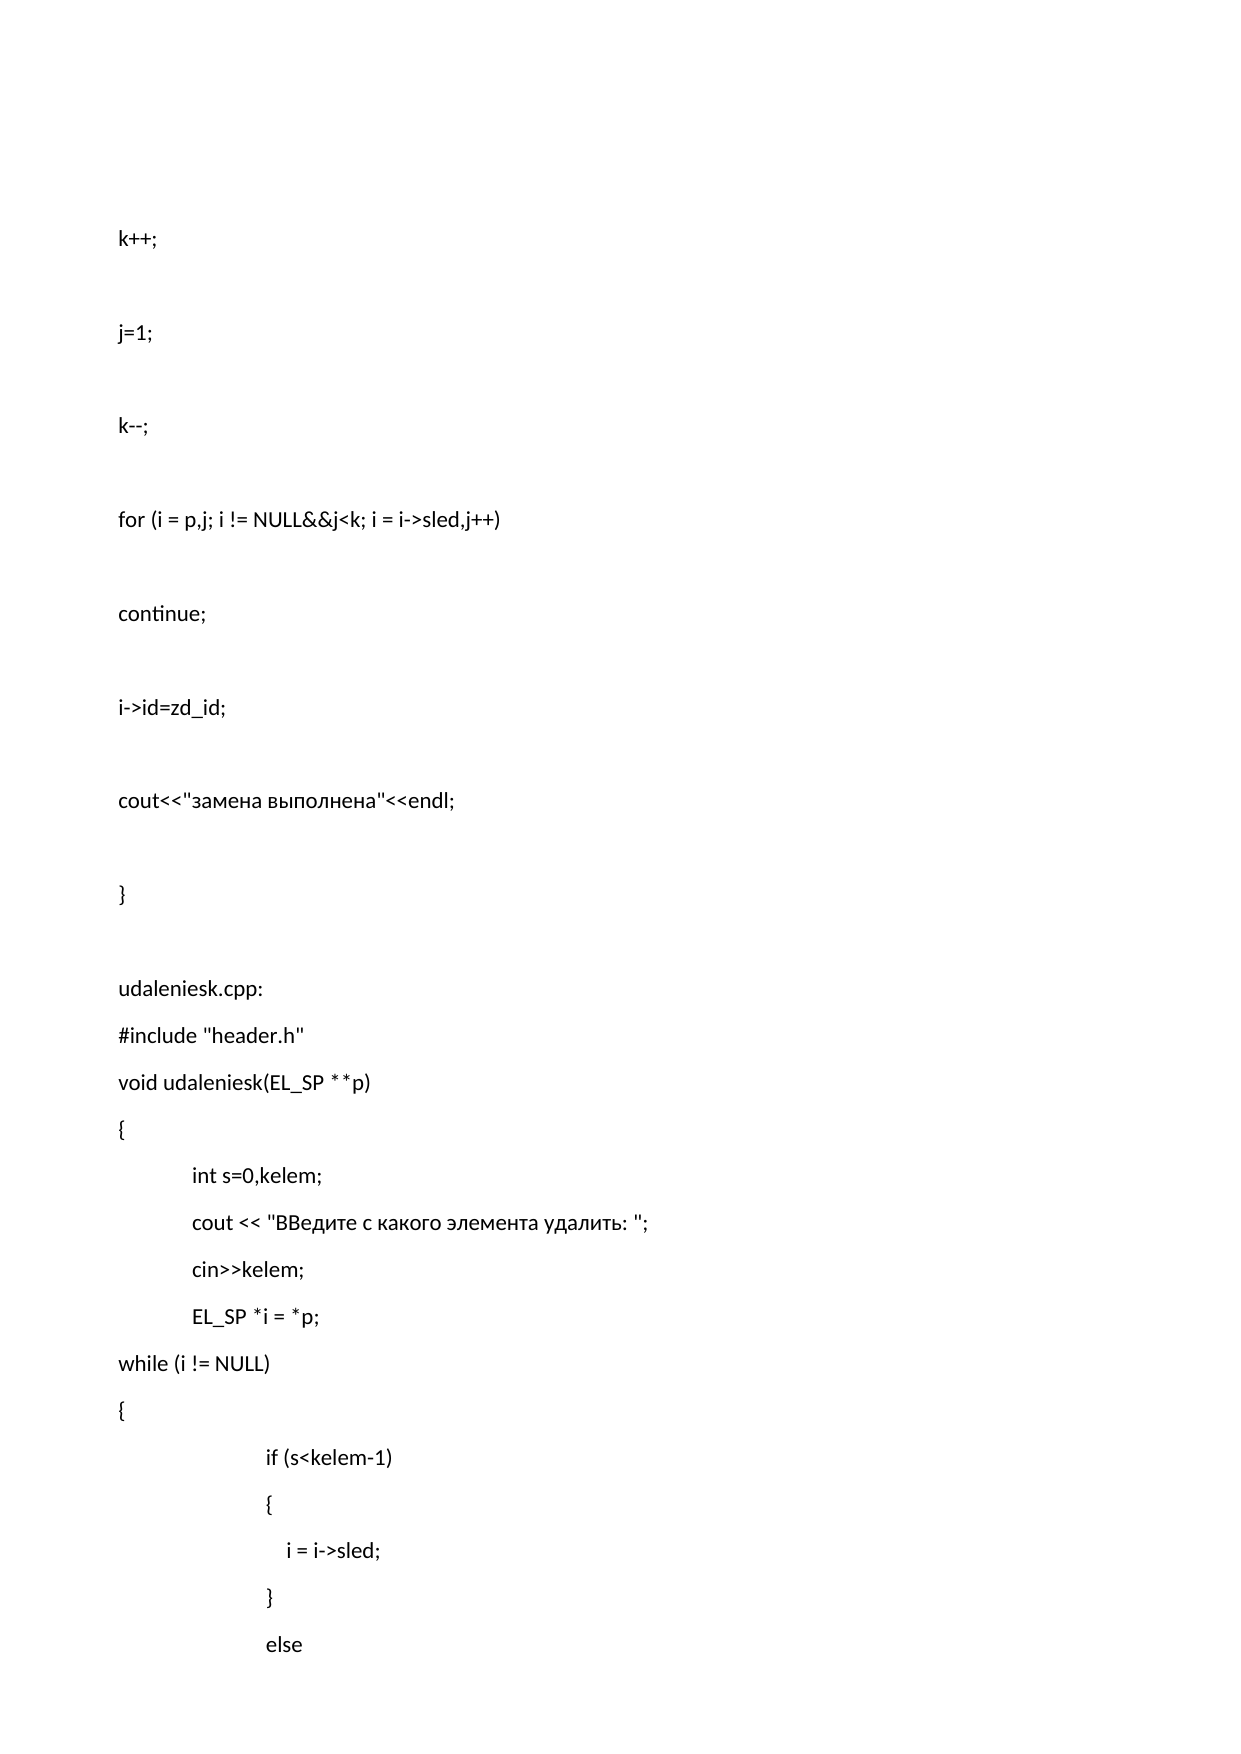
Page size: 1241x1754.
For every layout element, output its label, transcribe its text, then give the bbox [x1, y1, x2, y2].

text cout<<"замена выполнена"<<endl; [118, 787, 1122, 814]
text { [118, 1490, 1122, 1518]
text for (i = p,j; i != NULL&&j<k; i = i->sled,j++) [118, 505, 1122, 533]
text EL_SP *i = *p; [118, 1302, 1122, 1330]
text int s=0,kelem; [118, 1162, 1122, 1189]
text cin>>kelem; [118, 1255, 1122, 1283]
text #include "header.h" [118, 1021, 1122, 1049]
text } [118, 1583, 1122, 1611]
text { [118, 1115, 1122, 1143]
text { [118, 1396, 1122, 1424]
text k--; [118, 412, 1122, 439]
text udaleniesk.cpp: [118, 974, 1122, 1002]
text void udaleniesk(EL_SP **p) [118, 1068, 1122, 1096]
text continue; [118, 599, 1122, 627]
text while (i != NULL) [118, 1349, 1122, 1377]
text cout << "ВВедите с какого элемента удалить: "; [118, 1208, 1122, 1236]
text } [118, 880, 1122, 908]
text i = i->sled; [118, 1537, 1122, 1564]
text if (s<kelem-1) [118, 1443, 1122, 1471]
text k++; [118, 224, 1122, 252]
text i->id=zd_id; [118, 693, 1122, 721]
text else [118, 1630, 1122, 1658]
text j=1; [118, 318, 1122, 346]
